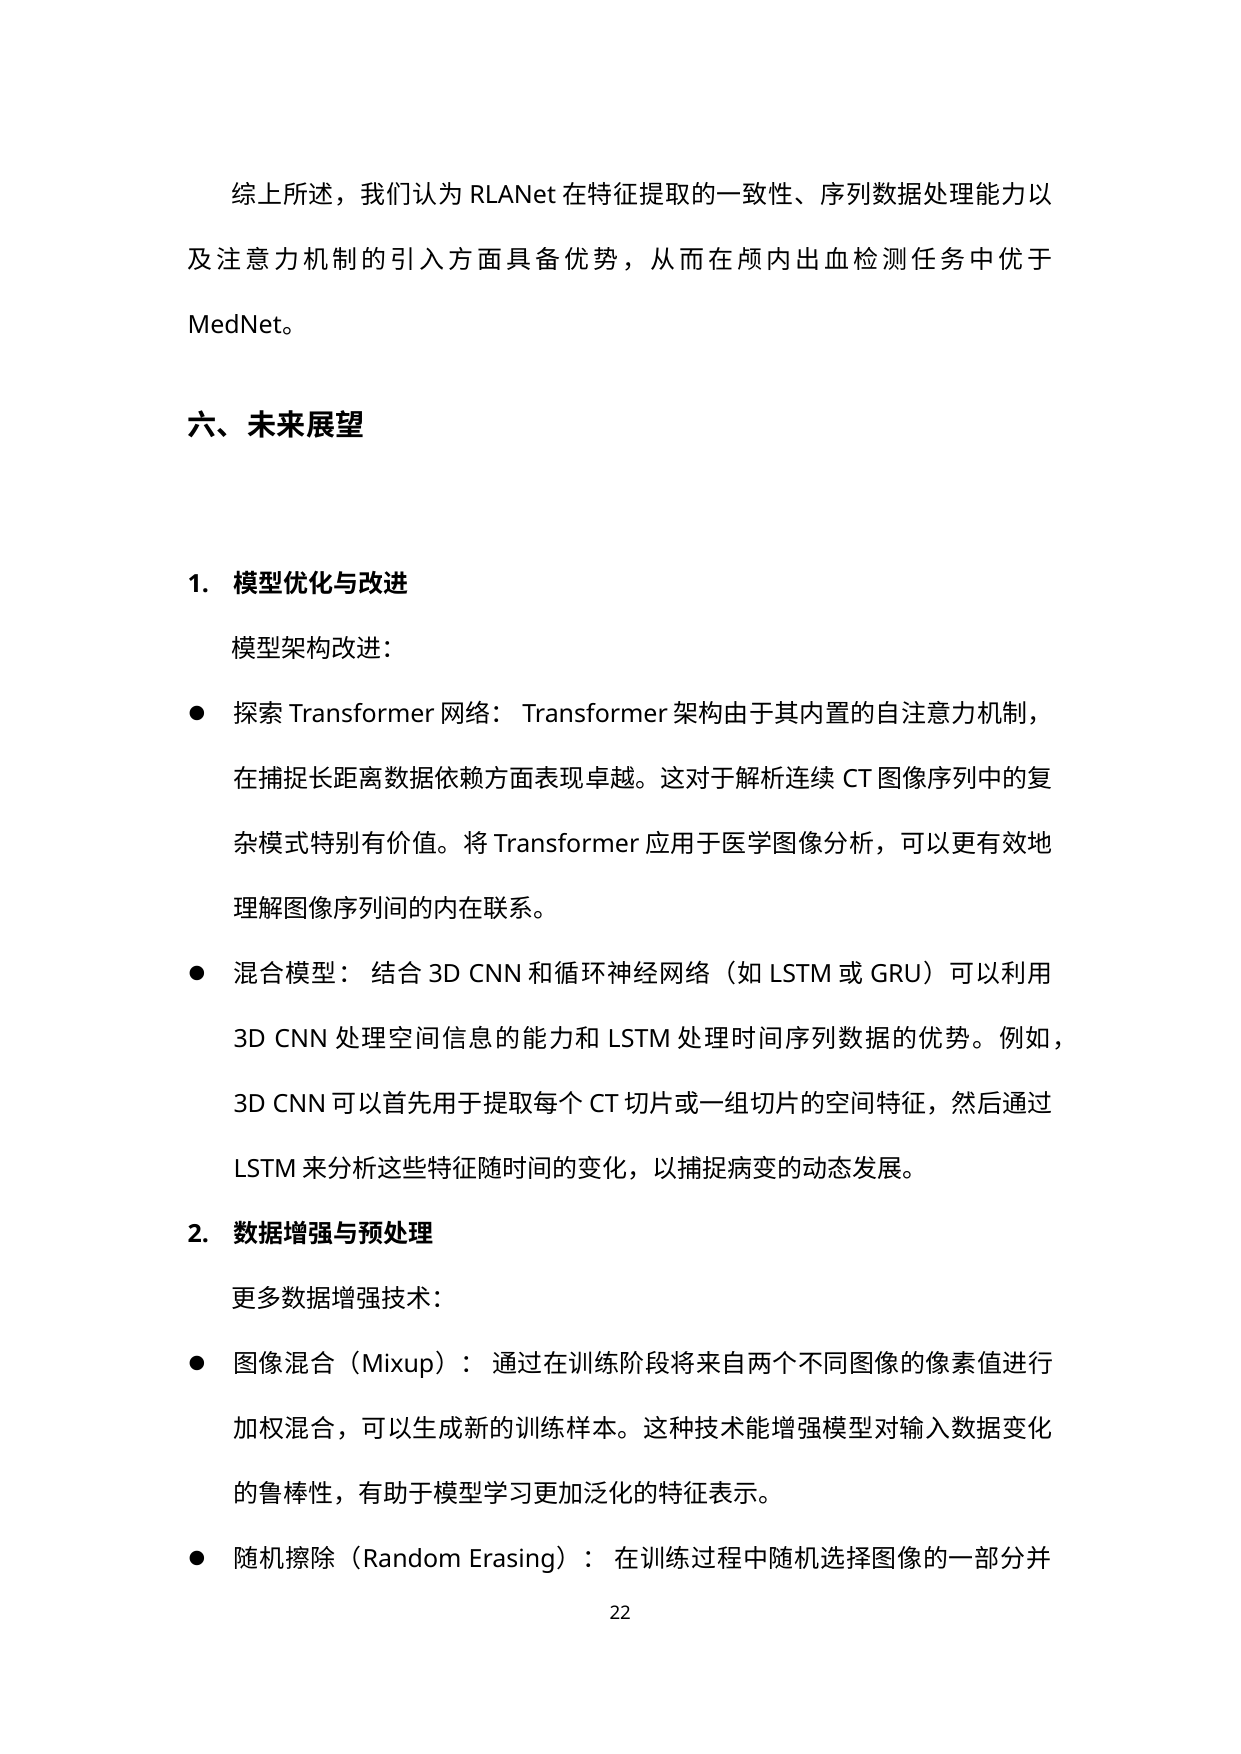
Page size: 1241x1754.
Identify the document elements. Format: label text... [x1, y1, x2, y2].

text 更多数据增强技术： [187, 1264, 1053, 1329]
list 图像混合（Mixup）： 通过在训练阶段将来自两个不同图像的像素值进行加权混合，可以生成新的训练样本。这种技术能增强模型对输入数据变化的鲁棒性，有助于模型学习更加泛化的特征表示。 [187, 1329, 1053, 1524]
list 混合模型： 结合3D CNN和循环神经网络（如LSTM或GRU）可以利用3D CNN处理空间信息的能力和LSTM处理时间序列数据的优势。例如，3D CNN可以首先用于提取每个CT切片或一组切片的空间特征，然后通过LSTM来分析这些特征随时间的变化，以捕捉病变的动态发展。 [187, 939, 1053, 1199]
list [187, 1524, 1053, 1589]
list 模型优化与改进 [187, 549, 1053, 614]
subtitle 未来展望 [187, 390, 1053, 455]
text 模型架构改进： [187, 614, 1053, 679]
list 探索Transformer网络： Transformer架构由于其内置的自注意力机制，在捕捉长距离数据依赖方面表现卓越。这对于解析连续CT图像序列中的复杂模式特别有价值。将Transformer应用于医学图像分析，可以更有效地理解图像序列间的内在联系。 [187, 679, 1053, 939]
text 综上所述，我们认为RLANet在特征提取的一致性、序列数据处理能力以及注意力机制的引入方面具备优势，从而在颅内出血检测任务中优于MedNet。 [187, 160, 1053, 355]
list 数据增强与预处理 [187, 1199, 1053, 1264]
